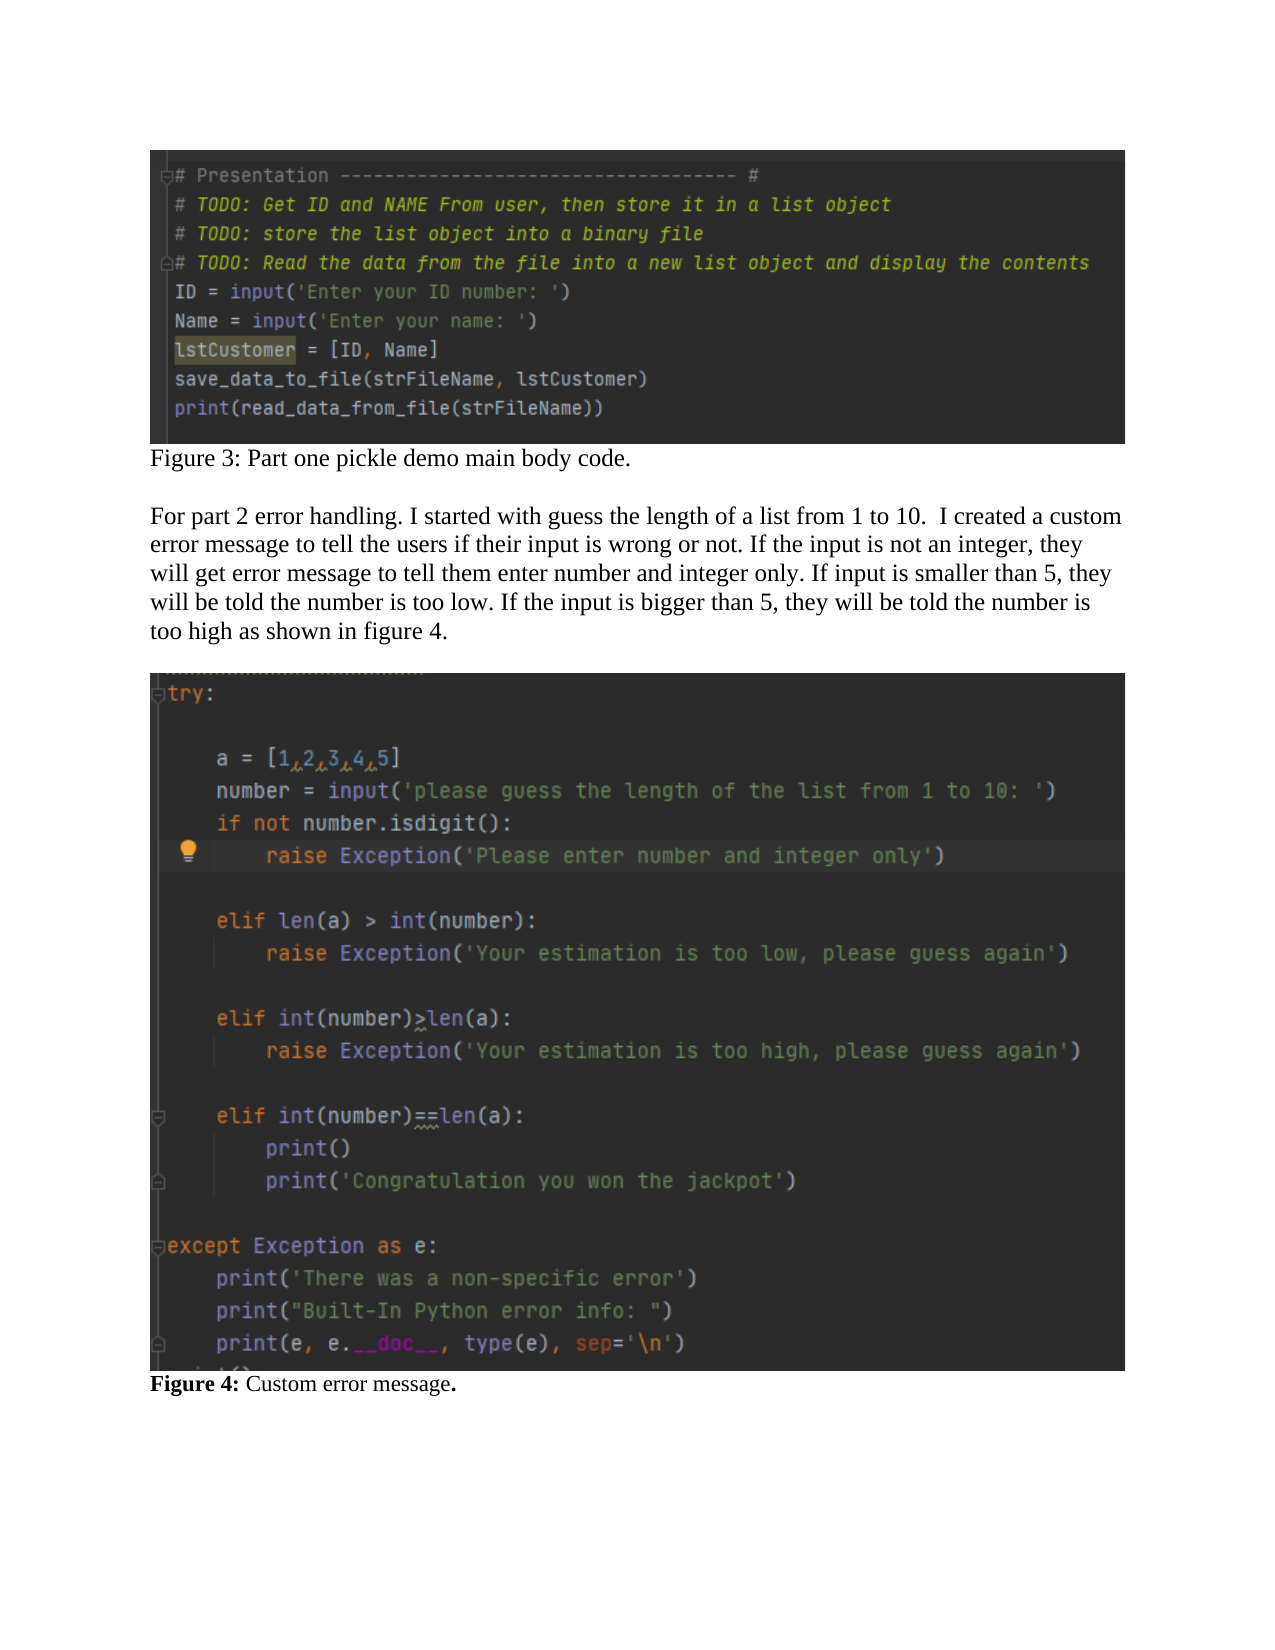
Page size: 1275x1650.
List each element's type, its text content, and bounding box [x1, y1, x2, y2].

text For part 2 error handling. I started with guess the length of a list from 1 to 10. I created a custom error message to tell the users if their input is wrong or not. If the input is not an integer, they will get error message to tell them enter number and integer only. If input is smaller than 5, they will be told the number is too low. If the input is bigger than 5, they will be told the number is too high as shown in figure 4. [150, 501, 1125, 644]
text Figure 4: Custom error message. [150, 1371, 1125, 1396]
text Figure 3: Part one pickle demo main body code. [150, 444, 1125, 472]
picture [150, 150, 1125, 444]
picture [150, 673, 1125, 1371]
